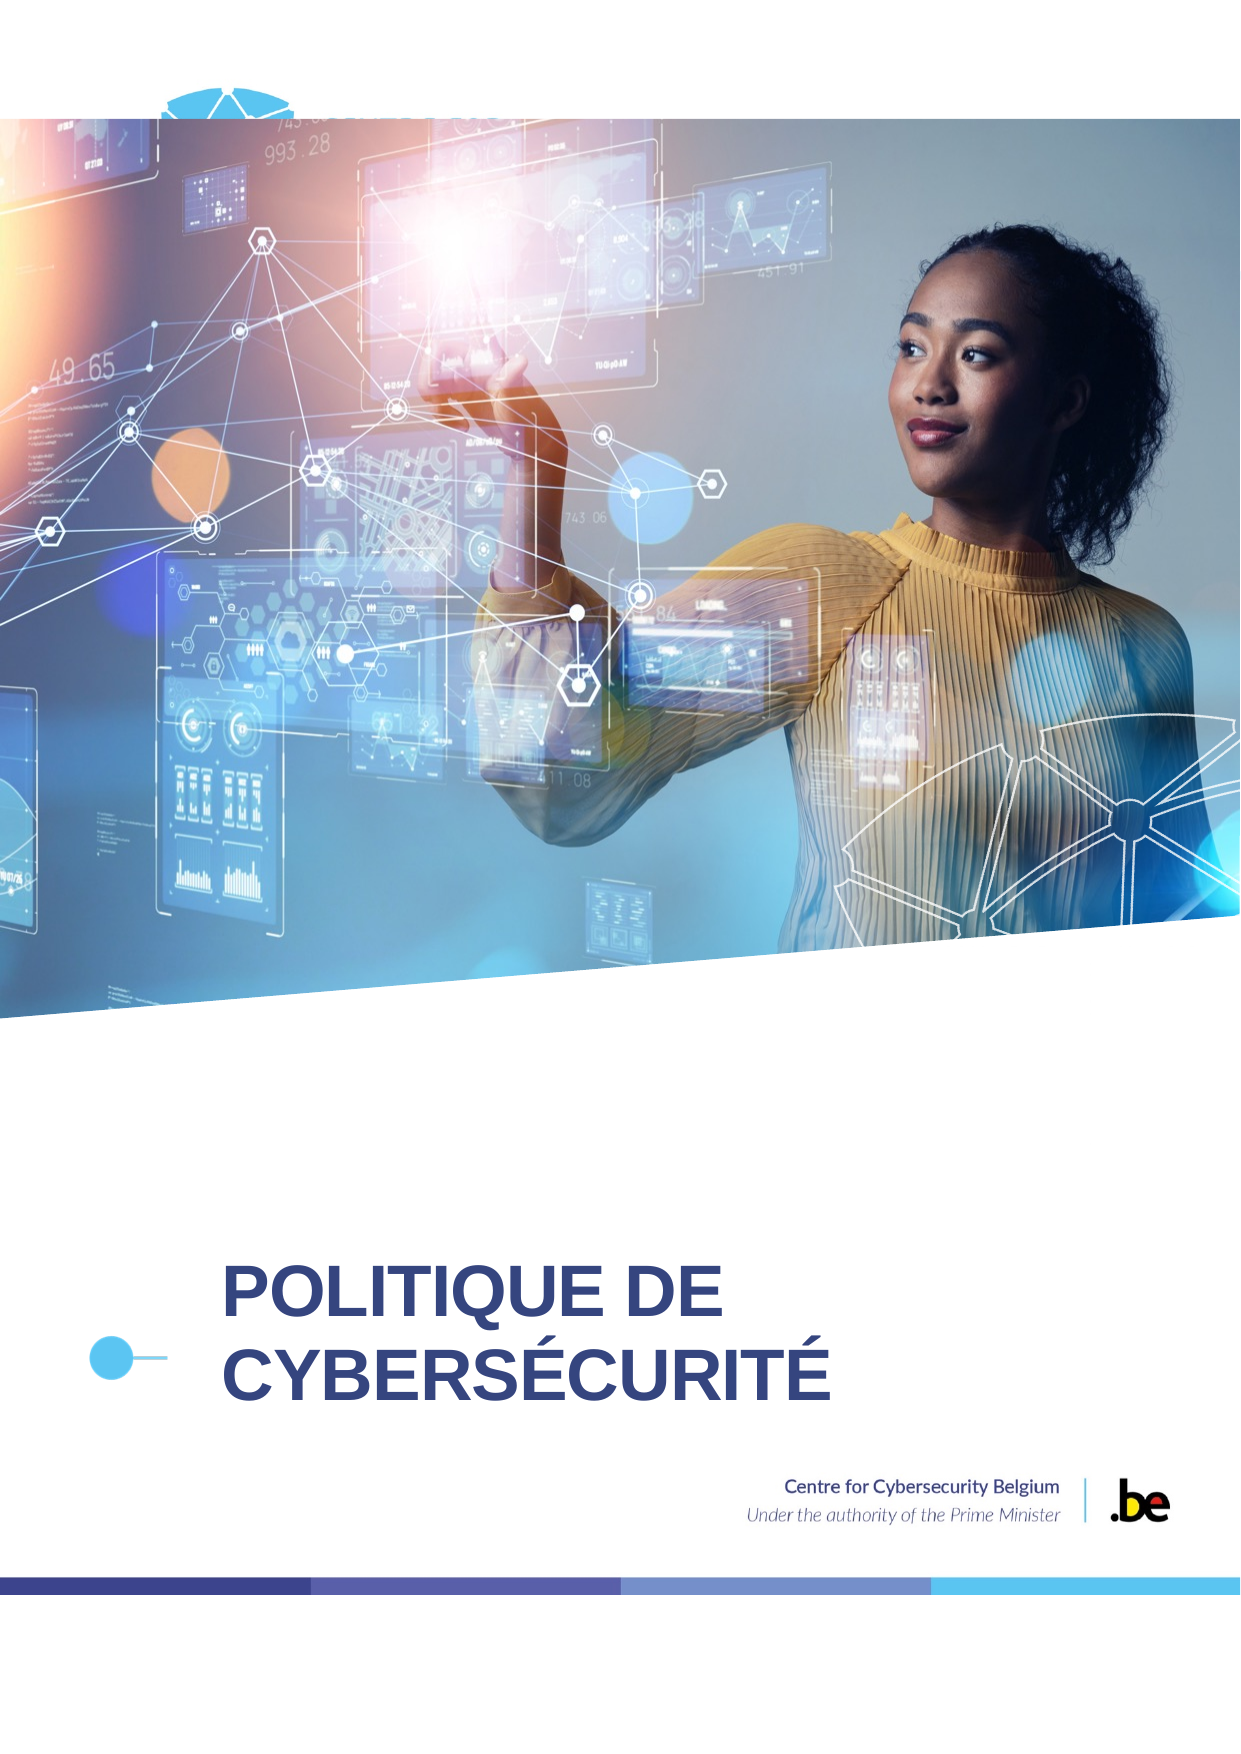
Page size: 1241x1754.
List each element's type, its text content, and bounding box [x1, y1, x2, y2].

title Politique de cybersécurité (BAsic) [221, 1248, 1093, 1416]
picture [0, 2, 1241, 1245]
picture [0, 1440, 1241, 1595]
picture [81, 1334, 176, 1382]
